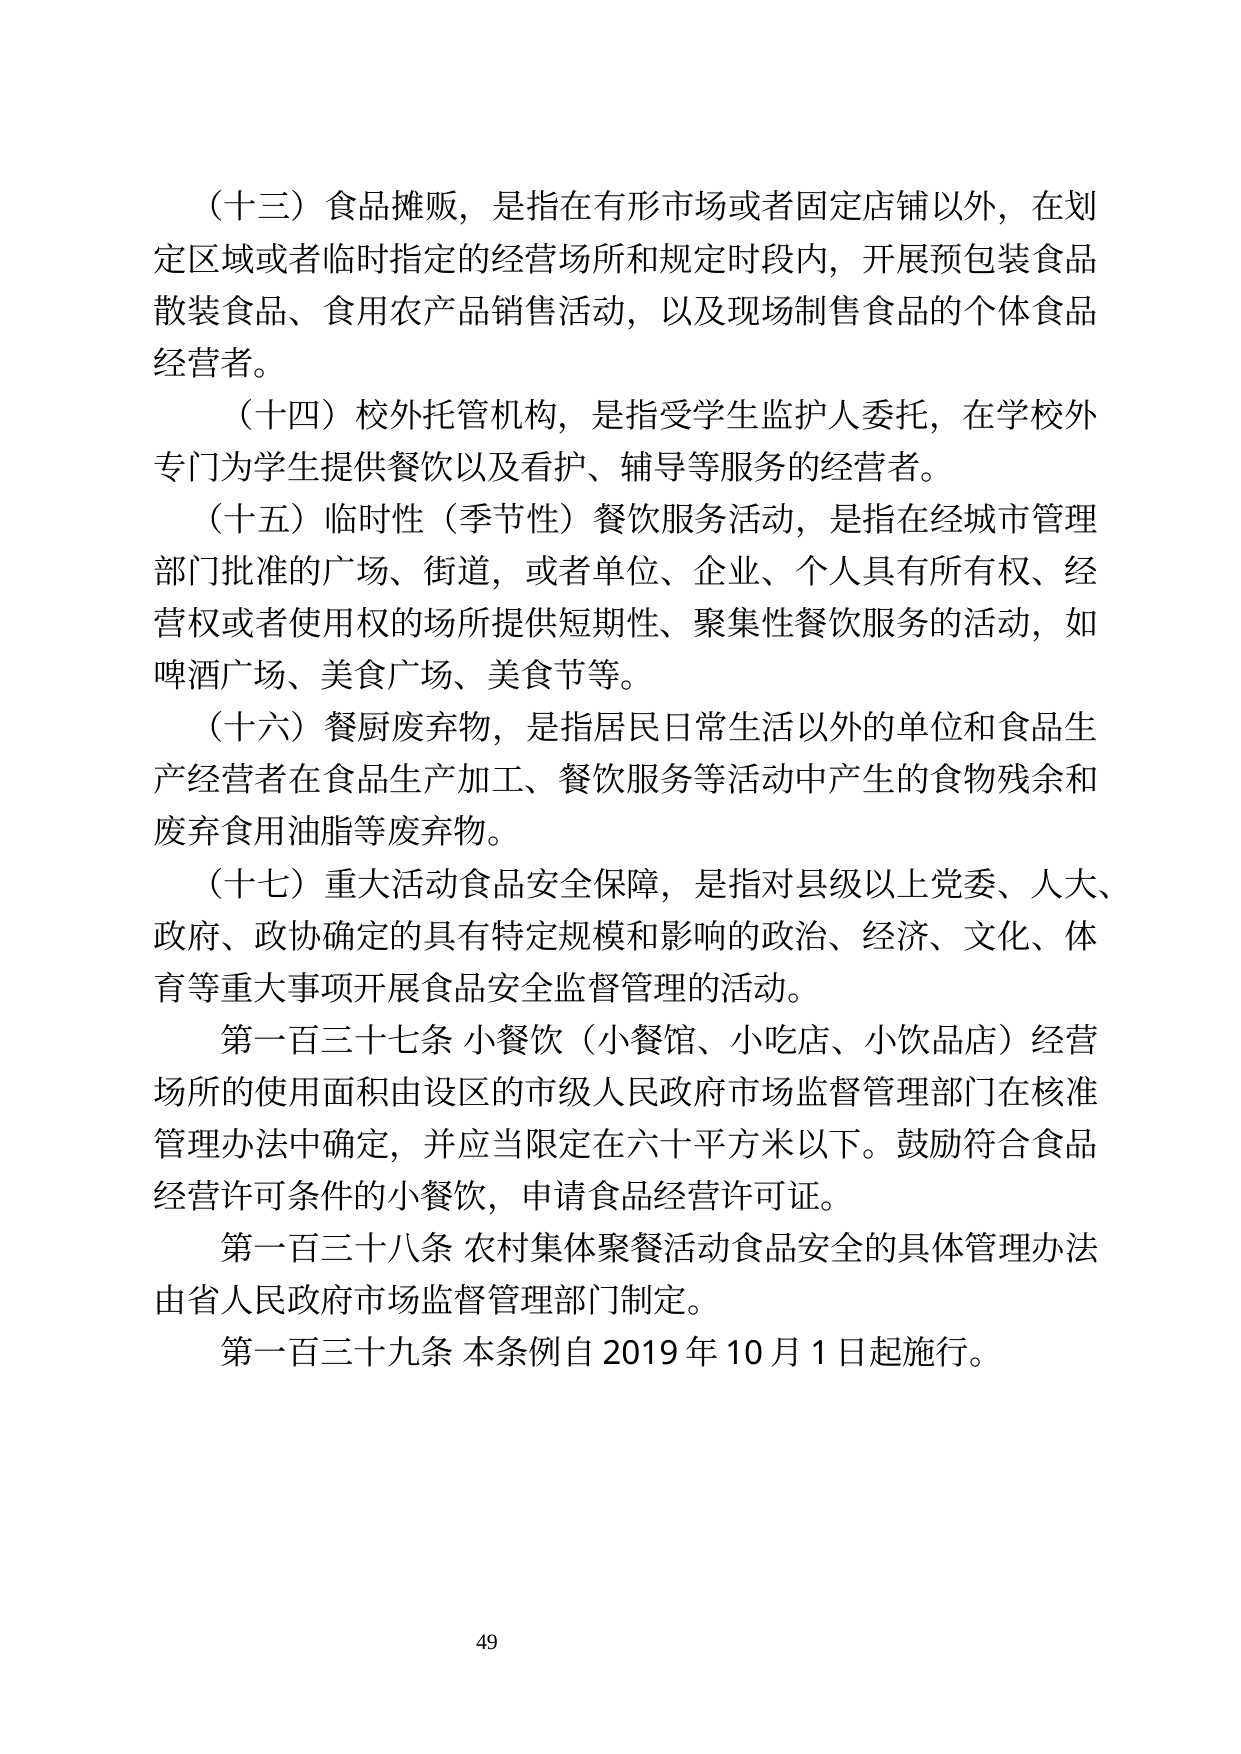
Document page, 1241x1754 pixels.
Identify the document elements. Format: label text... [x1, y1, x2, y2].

text 第一百三十七条 小餐饮（小餐馆、小吃店、小饮品店）经营场所的使用面积由设区的市级人民政府市场监督管理部门在核准管理办法中确定，并应当限定在六十平方米以下。鼓励符合食品经营许可条件的小餐饮，申请食品经营许可证。 [153, 1011, 1098, 1219]
text 第一百三十九条 本条例自2019年10月1日起施行。 [153, 1323, 1098, 1375]
text （十七）重大活动食品安全保障，是指对县级以上党委、人大、政府、政协确定的具有特定规模和影响的政治、经济、文化、体育等重大事项开展食品安全监督管理的活动。 [153, 854, 1098, 1011]
text （十四）校外托管机构，是指受学生监护人委托，在学校外专门为学生提供餐饮以及看护、辅导等服务的经营者。 [153, 386, 1098, 490]
text （十三）食品摊贩，是指在有形市场或者固定店铺以外，在划定区域或者临时指定的经营场所和规定时段内，开展预包装食品、散装食品、食用农产品销售活动，以及现场制售食品的个体食品经营者。 [153, 177, 1098, 386]
text （十五）临时性（季节性）餐饮服务活动，是指在经城市管理部门批准的广场、街道，或者单位、企业、个人具有所有权、经营权或者使用权的场所提供短期性、聚集性餐饮服务的活动，如啤酒广场、美食广场、美食节等。 [153, 490, 1098, 698]
text 第一百三十八条 农村集体聚餐活动食品安全的具体管理办法由省人民政府市场监督管理部门制定。 [153, 1219, 1098, 1323]
text （十六）餐厨废弃物，是指居民日常生活以外的单位和食品生产经营者在食品生产加工、餐饮服务等活动中产生的食物残余和废弃食用油脂等废弃物。 [153, 698, 1098, 854]
